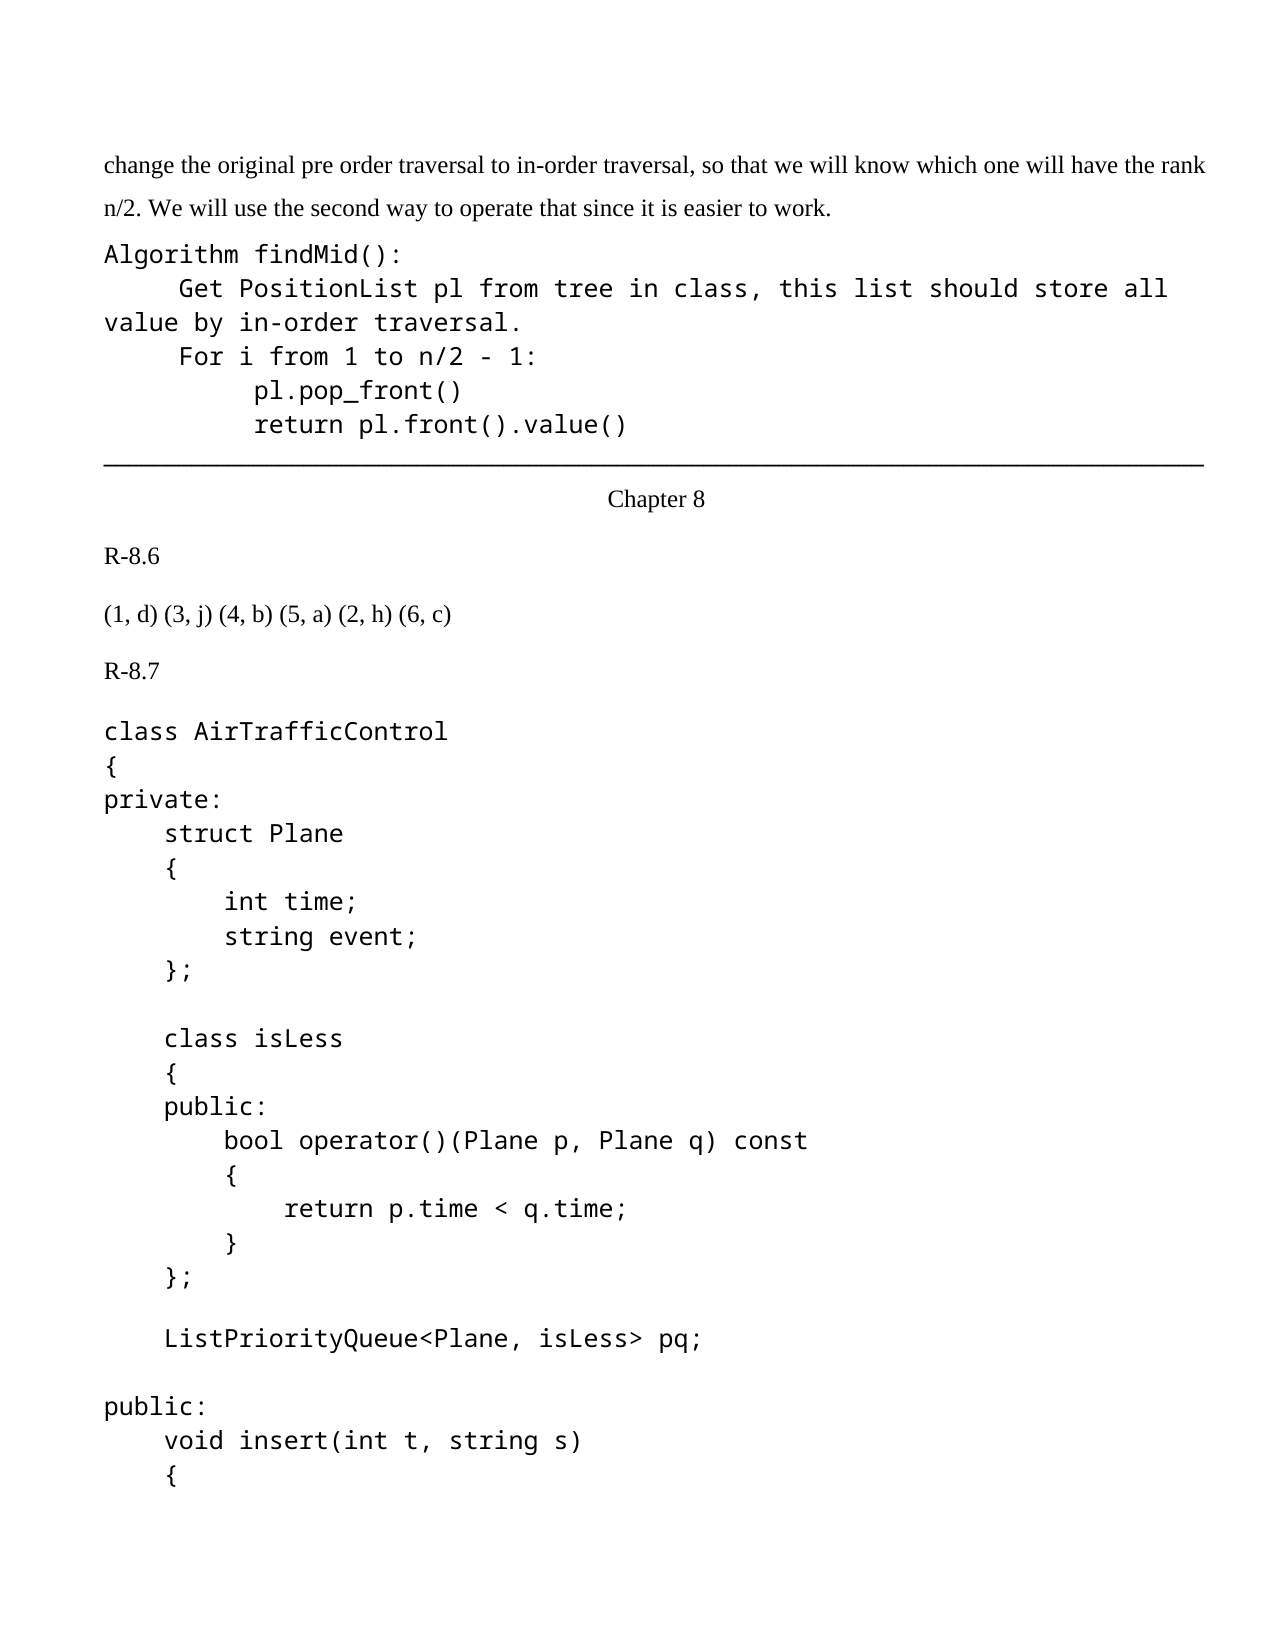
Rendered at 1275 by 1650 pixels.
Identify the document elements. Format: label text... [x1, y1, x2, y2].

text Chapter 8 [103, 484, 1209, 512]
text Get PositionList pl from tree in class, this list should store all value by in-order traversal. [103, 270, 1209, 338]
text ListPriorityQueue<Plane, isLess> pq; [103, 1321, 1209, 1355]
text (1, d) (3, j) (4, b) (5, a) (2, h) (6, c) [103, 599, 1209, 627]
text R-8.6 [103, 541, 1209, 570]
text class AirTrafficControl [103, 714, 1209, 748]
text struct Plane [103, 816, 1209, 850]
text } [103, 1225, 1209, 1259]
text public: [103, 1088, 1209, 1122]
text bool operator()(Plane p, Plane q) const [103, 1122, 1209, 1157]
text pl.pop_front() [103, 372, 1209, 407]
text { [103, 850, 1209, 884]
text return pl.front().value() [178, 407, 1209, 441]
text }; [103, 1259, 1209, 1293]
text string event; [103, 918, 1209, 952]
text void insert(int t, string s) [103, 1423, 1209, 1457]
text class isLess [103, 1020, 1209, 1054]
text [103, 150, 1209, 222]
text }; [103, 952, 1209, 986]
text { [103, 1054, 1209, 1088]
text return p.time < q.time; [103, 1191, 1209, 1225]
text R-8.7 [103, 656, 1209, 685]
text Algorithm findMid(): [103, 236, 1209, 270]
text public: [103, 1389, 1209, 1423]
text { [103, 1157, 1209, 1191]
text ________________________________________________________________________________________ [103, 441, 1209, 469]
text { [103, 748, 1209, 782]
text int time; [103, 884, 1209, 918]
text private: [103, 782, 1209, 816]
text For i from 1 to n/2 - 1: [103, 338, 1209, 372]
text { [103, 1457, 1209, 1491]
